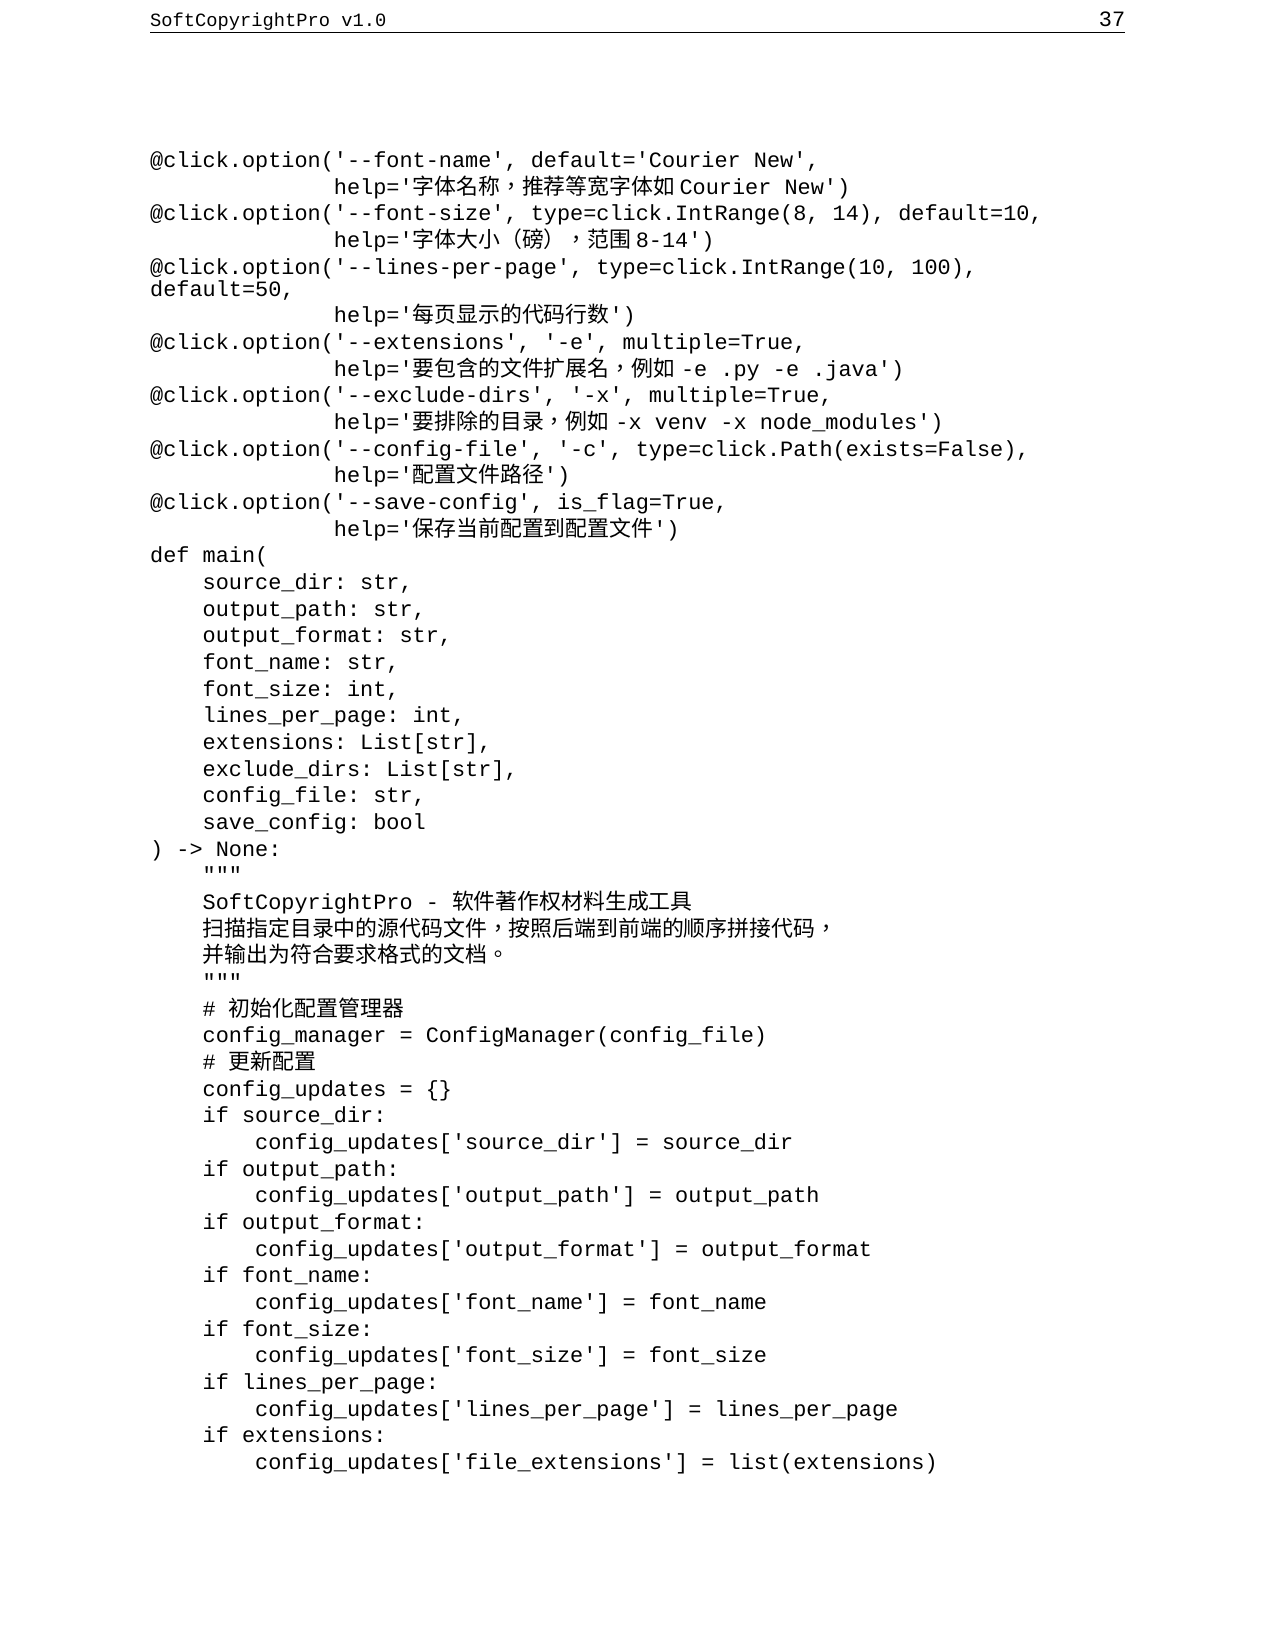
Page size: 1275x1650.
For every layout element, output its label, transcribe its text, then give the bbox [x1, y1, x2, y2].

text @click.option('--save-config', is_flag=True, [150, 492, 1125, 514]
text if output_path: [150, 1158, 1125, 1180]
text @click.option('--font-name', default='Courier New', [150, 150, 1125, 172]
text font_name: str, [150, 652, 1125, 674]
text config_updates['lines_per_page'] = lines_per_page [150, 1398, 1125, 1420]
text @click.option('--lines-per-page', type=click.IntRange(10, 100), default=50, [150, 257, 1125, 300]
text if extensions: [150, 1425, 1125, 1447]
text """ [150, 865, 1125, 887]
text lines_per_page: int, [150, 705, 1125, 727]
text SoftCopyrightPro - 软件著作权材料生成工具 [150, 892, 1125, 914]
text if source_dir: [150, 1105, 1125, 1127]
text help='每页显示的代码行数') [150, 305, 1125, 327]
text help='字体名称，推荐等宽字体如Courier New') [150, 177, 1125, 198]
text def main( [150, 545, 1125, 567]
text if font_name: [150, 1265, 1125, 1287]
text config_updates['output_format'] = output_format [150, 1238, 1125, 1260]
text help='要排除的目录，例如 -x venv -x node_modules') [150, 412, 1125, 434]
text @click.option('--extensions', '-e', multiple=True, [150, 332, 1125, 354]
text """ [150, 972, 1125, 994]
text config_file: str, [150, 785, 1125, 807]
text if font_size: [150, 1318, 1125, 1340]
text help='保存当前配置到配置文件') [150, 518, 1125, 540]
text # 更新配置 [150, 1052, 1125, 1074]
text # 初始化配置管理器 [150, 998, 1125, 1020]
text ) -> None: [150, 838, 1125, 860]
text extensions: List[str], [150, 732, 1125, 754]
text config_updates['source_dir'] = source_dir [150, 1132, 1125, 1154]
text exclude_dirs: List[str], [150, 758, 1125, 780]
text 扫描指定目录中的源代码文件，按照后端到前端的顺序拼接代码， [150, 918, 1125, 940]
text if lines_per_page: [150, 1372, 1125, 1394]
text config_updates = {} [150, 1078, 1125, 1100]
text @click.option('--font-size', type=click.IntRange(8, 14), default=10, [150, 203, 1125, 225]
text config_updates['font_size'] = font_size [150, 1345, 1125, 1367]
text output_path: str, [150, 598, 1125, 620]
text config_manager = ConfigManager(config_file) [150, 1025, 1125, 1047]
text save_config: bool [150, 812, 1125, 834]
text help='字体大小（磅），范围8-14') [150, 230, 1125, 252]
text help='要包含的文件扩展名，例如 -e .py -e .java') [150, 358, 1125, 380]
text output_format: str, [150, 625, 1125, 647]
text config_updates['file_extensions'] = list(extensions) [150, 1452, 1125, 1474]
text config_updates['font_name'] = font_name [150, 1292, 1125, 1314]
text source_dir: str, [150, 572, 1125, 594]
text config_updates['output_path'] = output_path [150, 1185, 1125, 1207]
text 并输出为符合要求格式的文档。 [150, 945, 1125, 967]
text font_size: int, [150, 678, 1125, 700]
text if output_format: [150, 1212, 1125, 1234]
text @click.option('--config-file', '-c', type=click.Path(exists=False), [150, 438, 1125, 460]
text help='配置文件路径') [150, 465, 1125, 487]
text @click.option('--exclude-dirs', '-x', multiple=True, [150, 385, 1125, 407]
